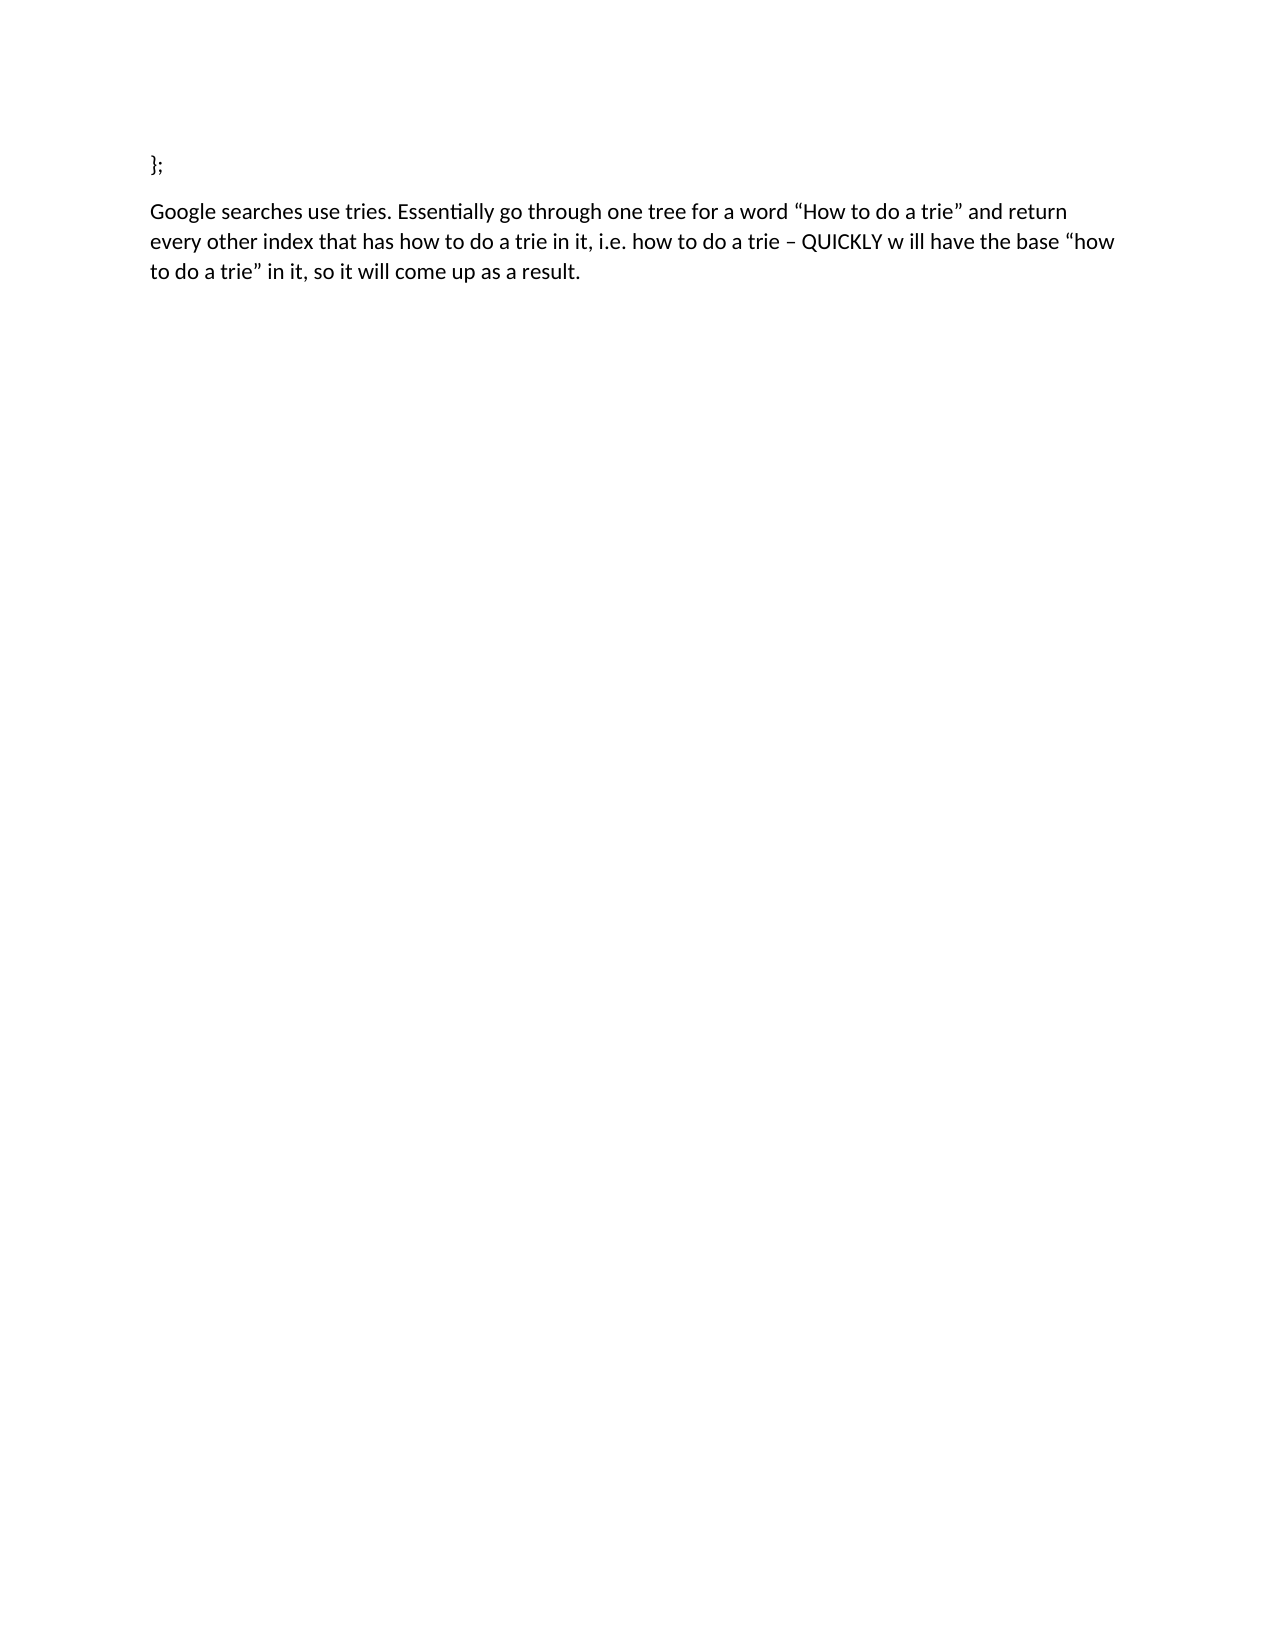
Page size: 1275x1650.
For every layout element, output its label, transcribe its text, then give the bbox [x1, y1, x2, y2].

text Google searches use tries. Essentially go through one tree for a word “How to do a trie” and return every other index that has how to do a trie in it, i.e. how to do a trie – QUICKLY w ill have the base “how to do a trie” in it, so it will come up as a result. [150, 197, 1125, 285]
text }; [150, 150, 1125, 178]
